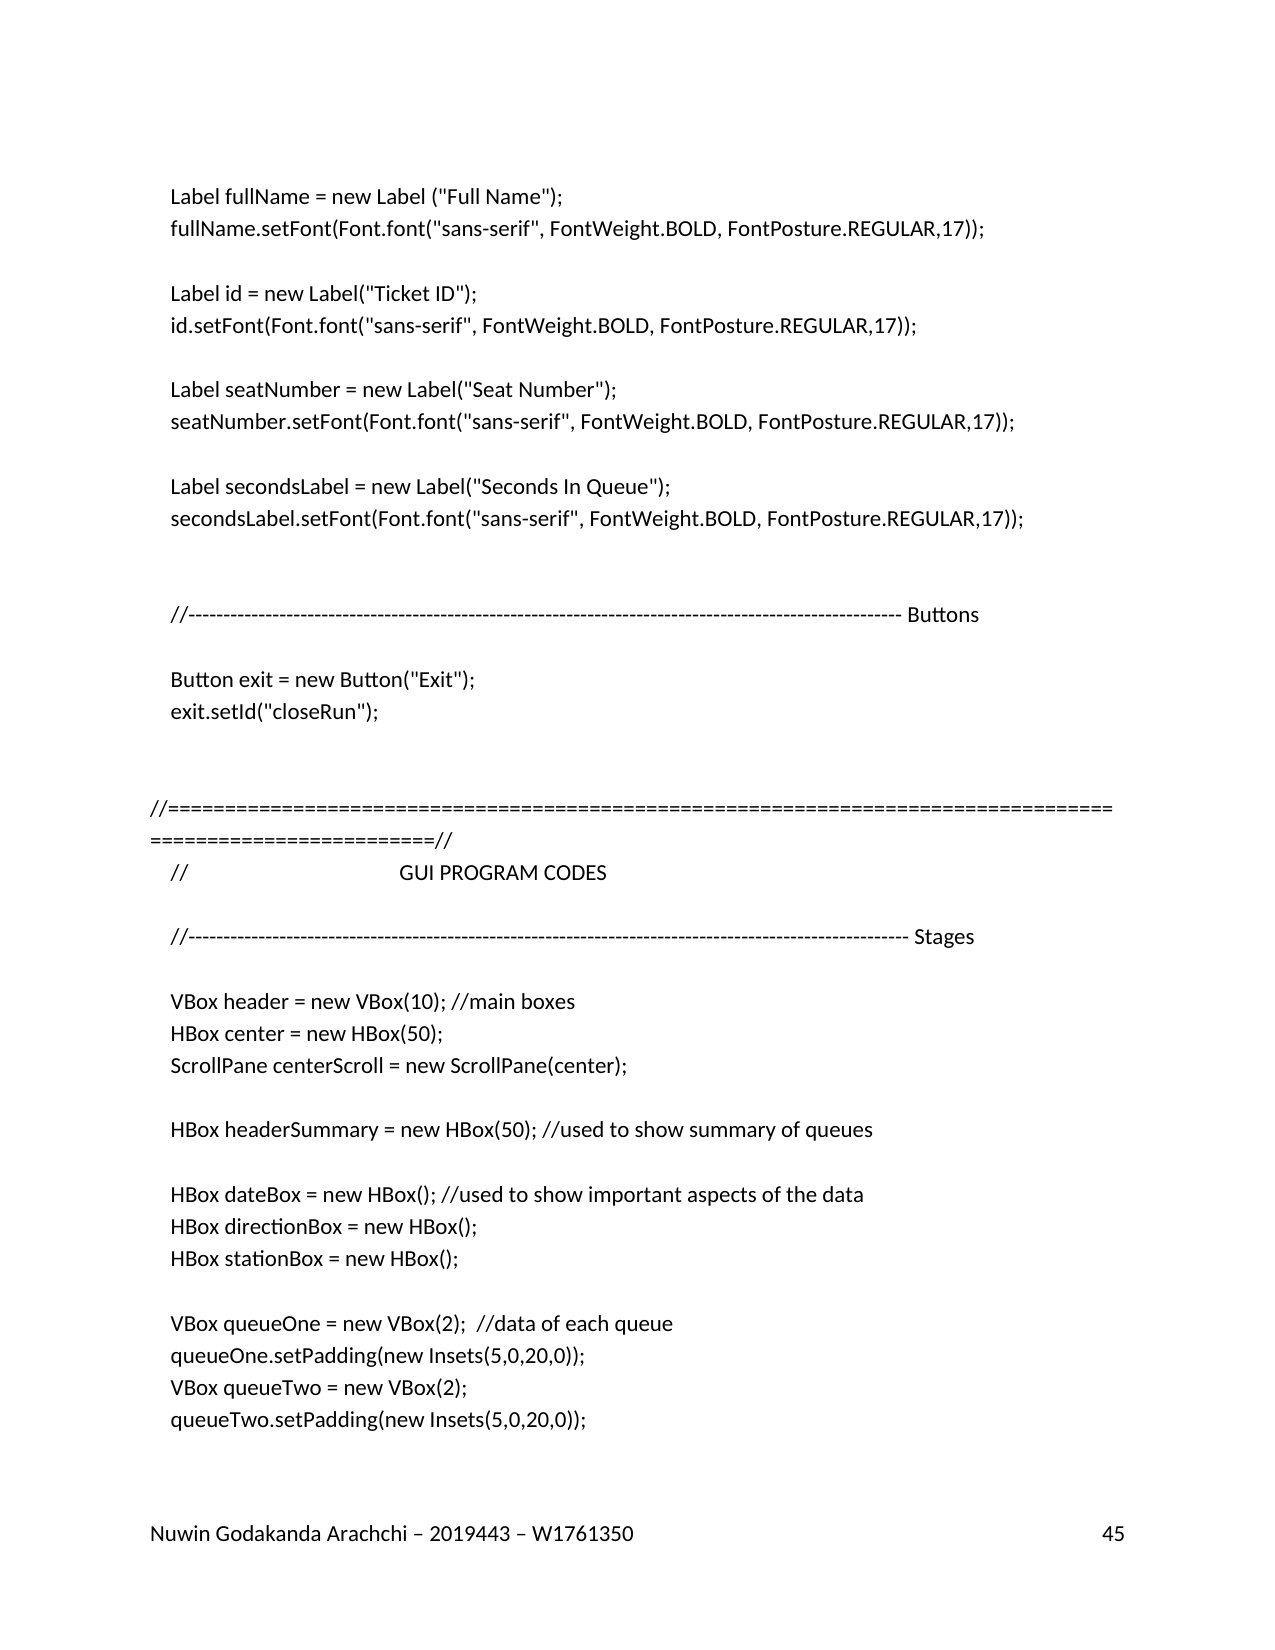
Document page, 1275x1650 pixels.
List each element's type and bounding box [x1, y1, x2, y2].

text [150, 150, 1125, 1466]
